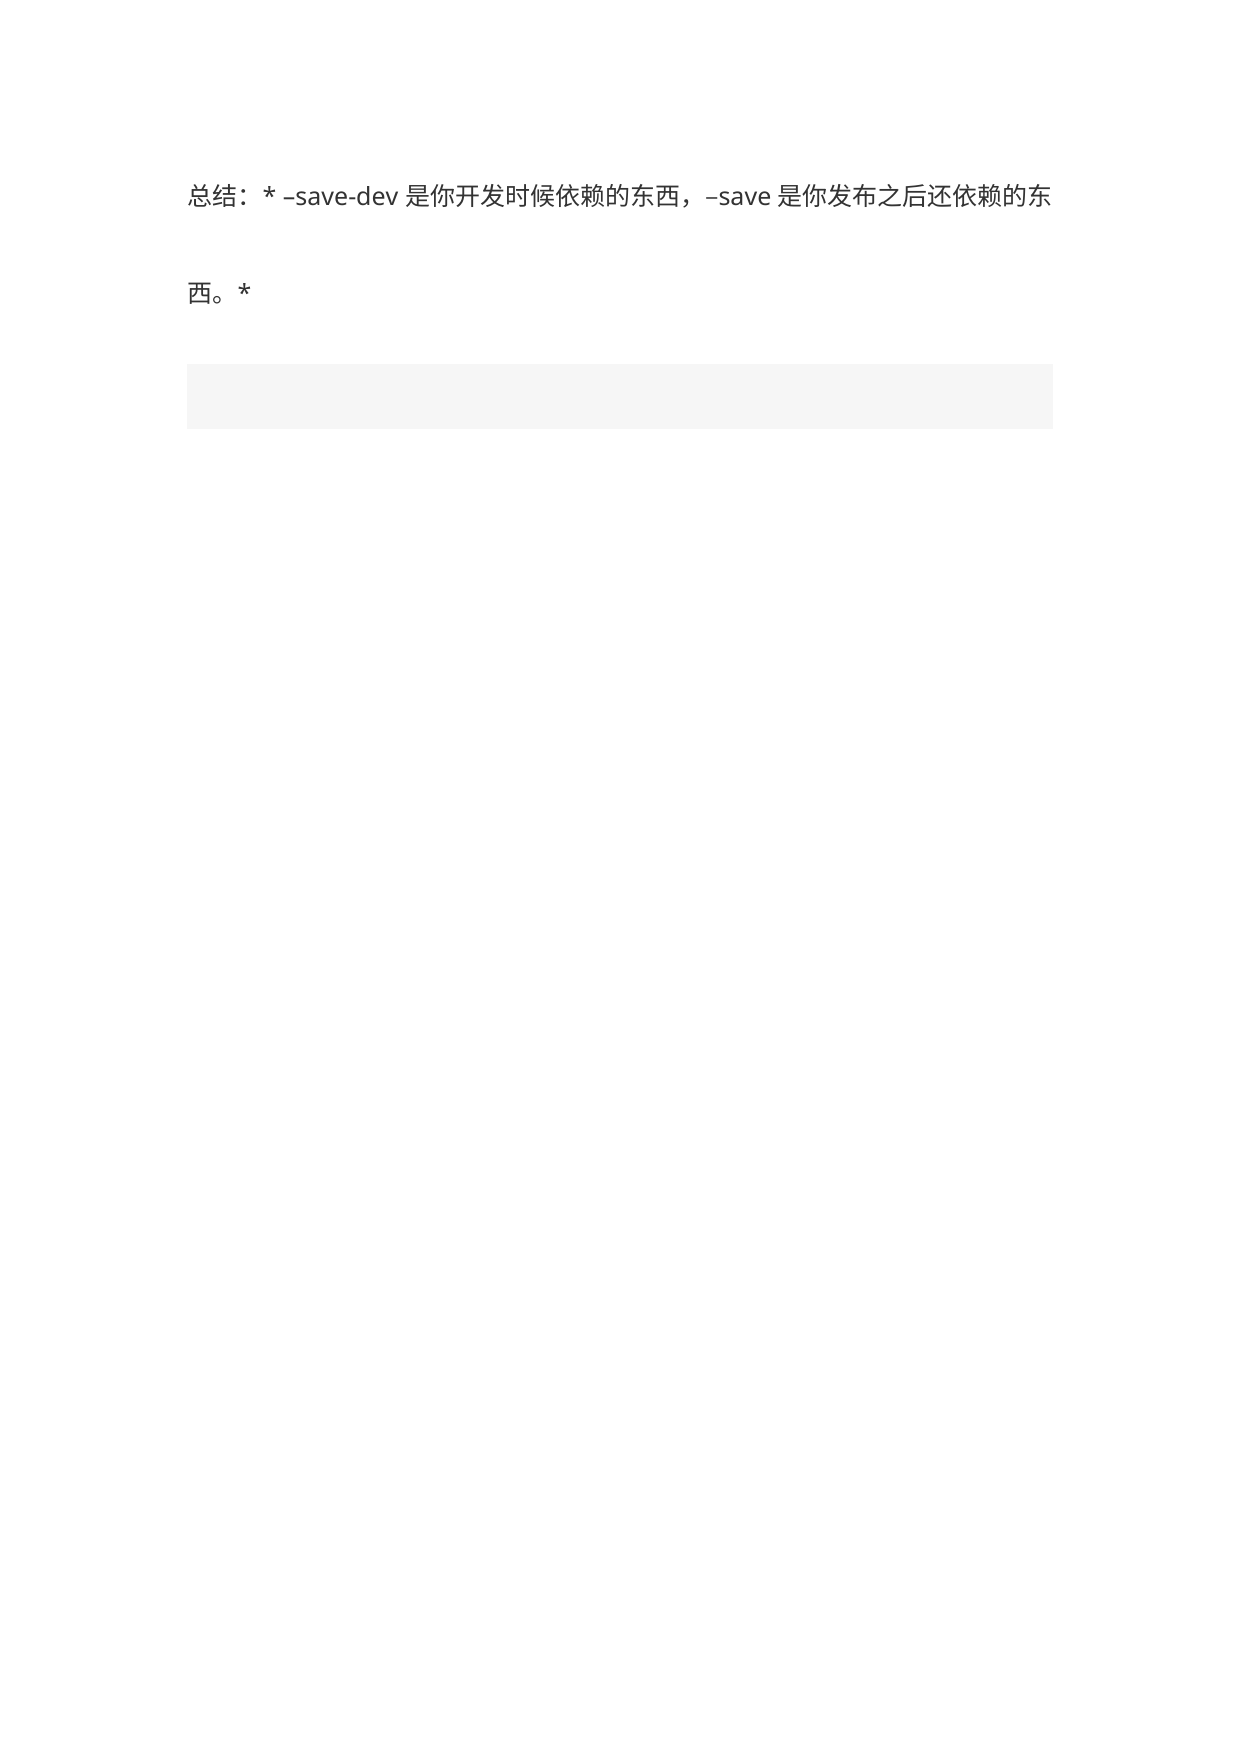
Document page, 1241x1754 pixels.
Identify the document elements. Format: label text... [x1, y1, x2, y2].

text 总结：* –save-dev 是你开发时候依赖的东西，–save 是你发布之后还依赖的东西。* [187, 162, 1053, 324]
